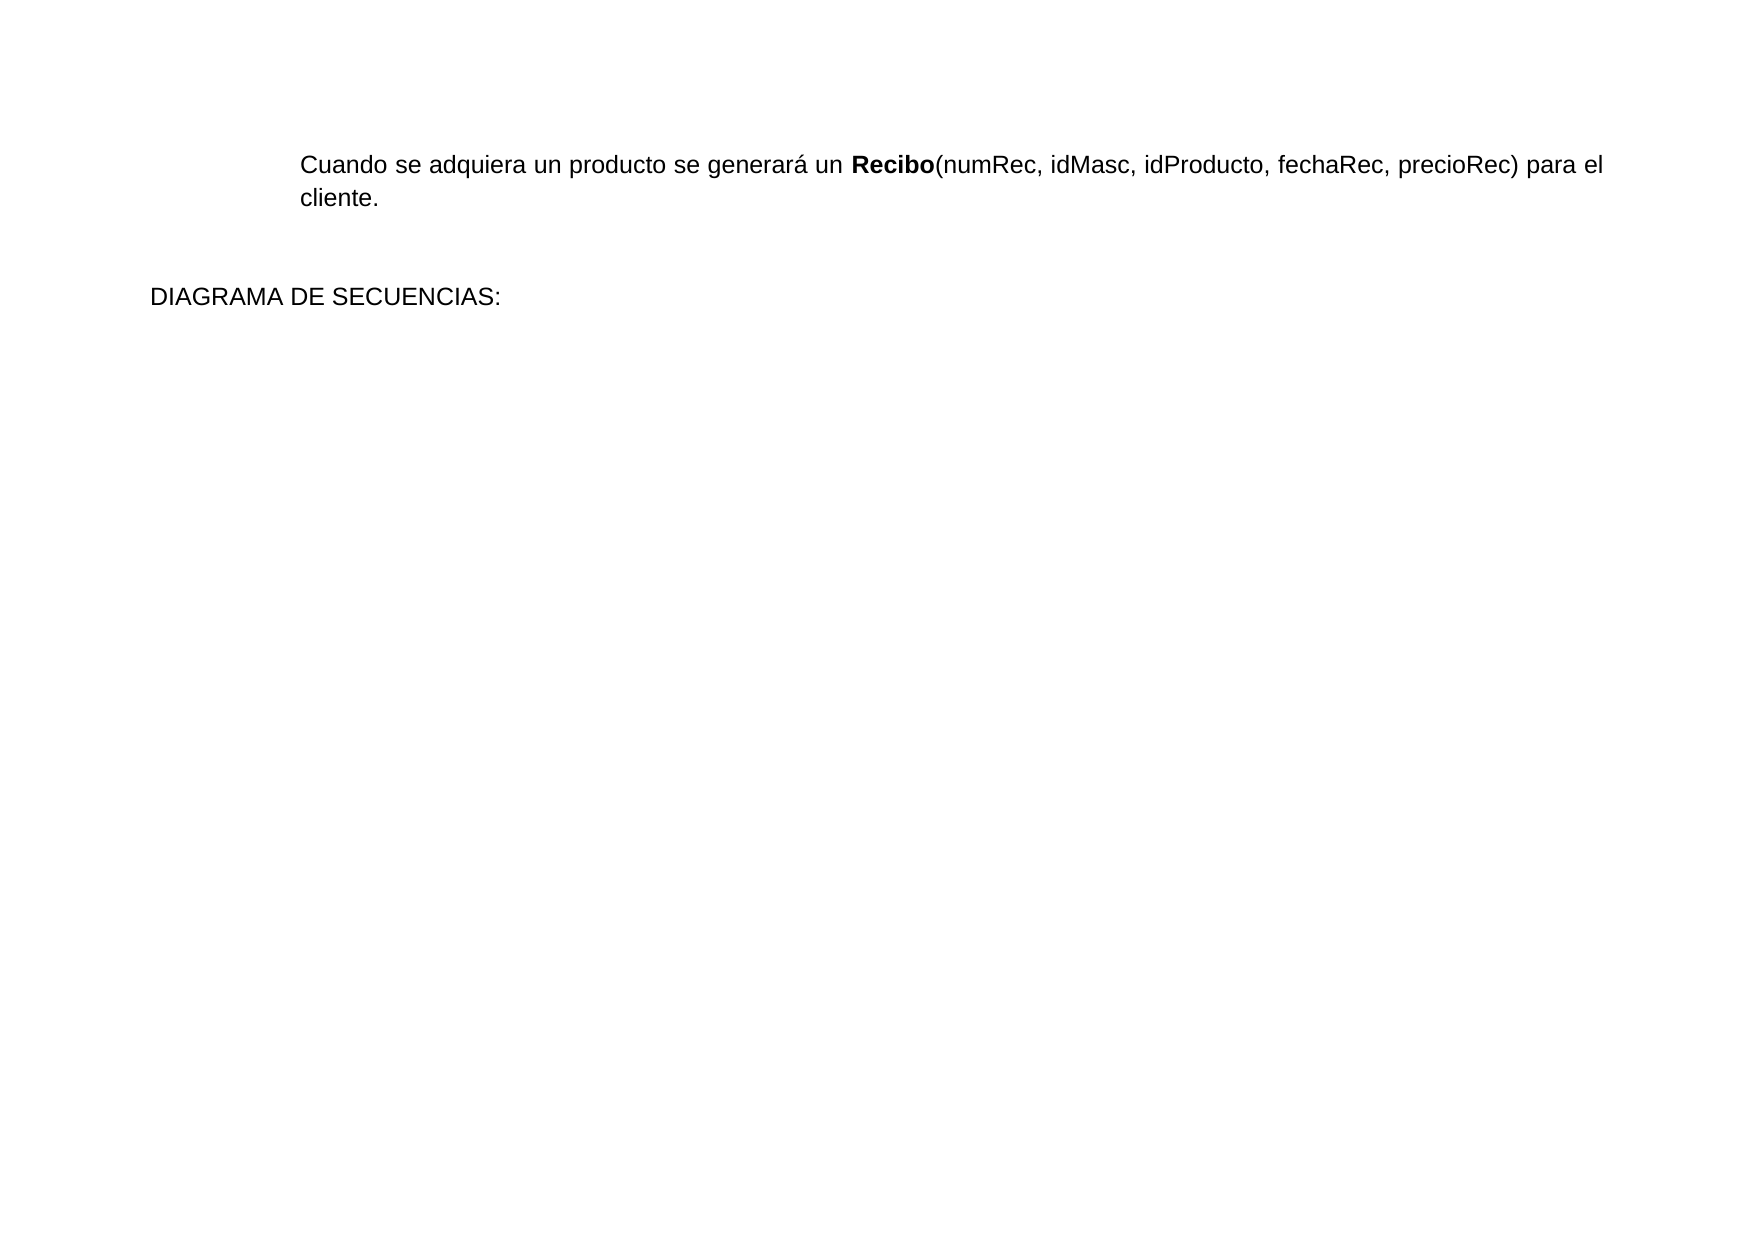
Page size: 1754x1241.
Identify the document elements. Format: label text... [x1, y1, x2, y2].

text DIAGRAMA DE SECUENCIAS: [150, 282, 1604, 311]
text Cuando se adquiera un producto se generará un Recibo(numRec, idMasc, idProducto, fechaRec, precioRec) para el cliente. [300, 150, 1604, 212]
